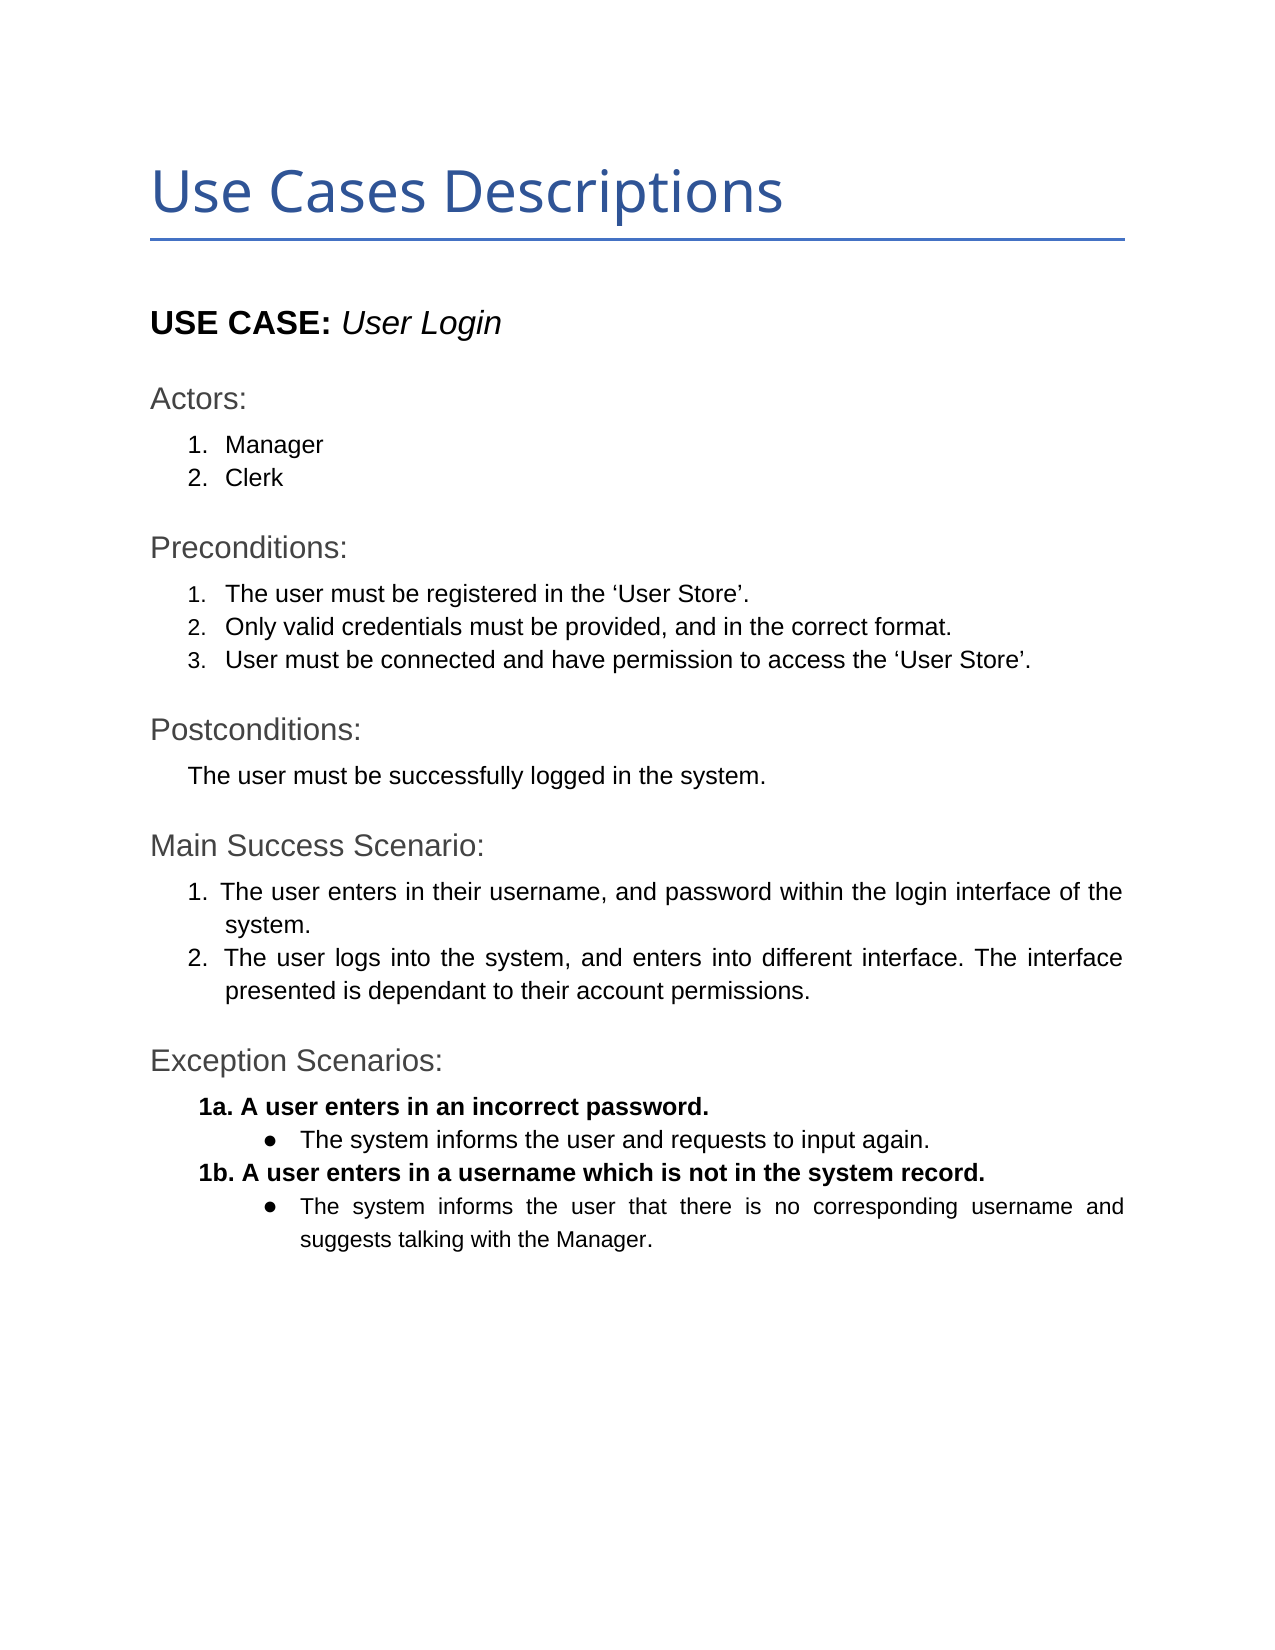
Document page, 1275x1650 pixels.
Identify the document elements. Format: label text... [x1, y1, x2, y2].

text 2. The user logs into the system, and enters into different interface. The interface presented is dependant to their account permissions. [187, 943, 1125, 1004]
subtitle Exception Scenarios: [150, 1042, 1125, 1078]
subtitle Main Success Scenario: [150, 827, 1125, 863]
subtitle Preconditions: [150, 529, 1125, 565]
text 1b. A user enters in a username which is not in the system record. [150, 1158, 1125, 1187]
list The user must be registered in the ‘User Store’. [187, 579, 1125, 608]
text The user must be successfully logged in the system. [187, 761, 1125, 789]
list The system informs the user that there is no corresponding username and suggests talking with the Manager. [262, 1191, 1125, 1253]
text 1a. A user enters in an incorrect password. [150, 1092, 1125, 1121]
list User must be connected and have permission to access the ‘User Store’. [187, 645, 1125, 674]
list Clerk [187, 463, 1125, 492]
subtitle USE CASE: User Login [150, 303, 1125, 341]
text 1. The user enters in their username, and password within the login interface of the system. [187, 877, 1125, 938]
list Manager [187, 430, 1125, 459]
title Use Cases Descriptions [150, 150, 1125, 238]
subtitle Postconditions: [150, 711, 1125, 747]
list Only valid credentials must be provided, and in the correct format. [187, 612, 1125, 641]
subtitle Actors: [150, 380, 1125, 416]
list The system informs the user and requests to input again. [262, 1125, 1125, 1153]
